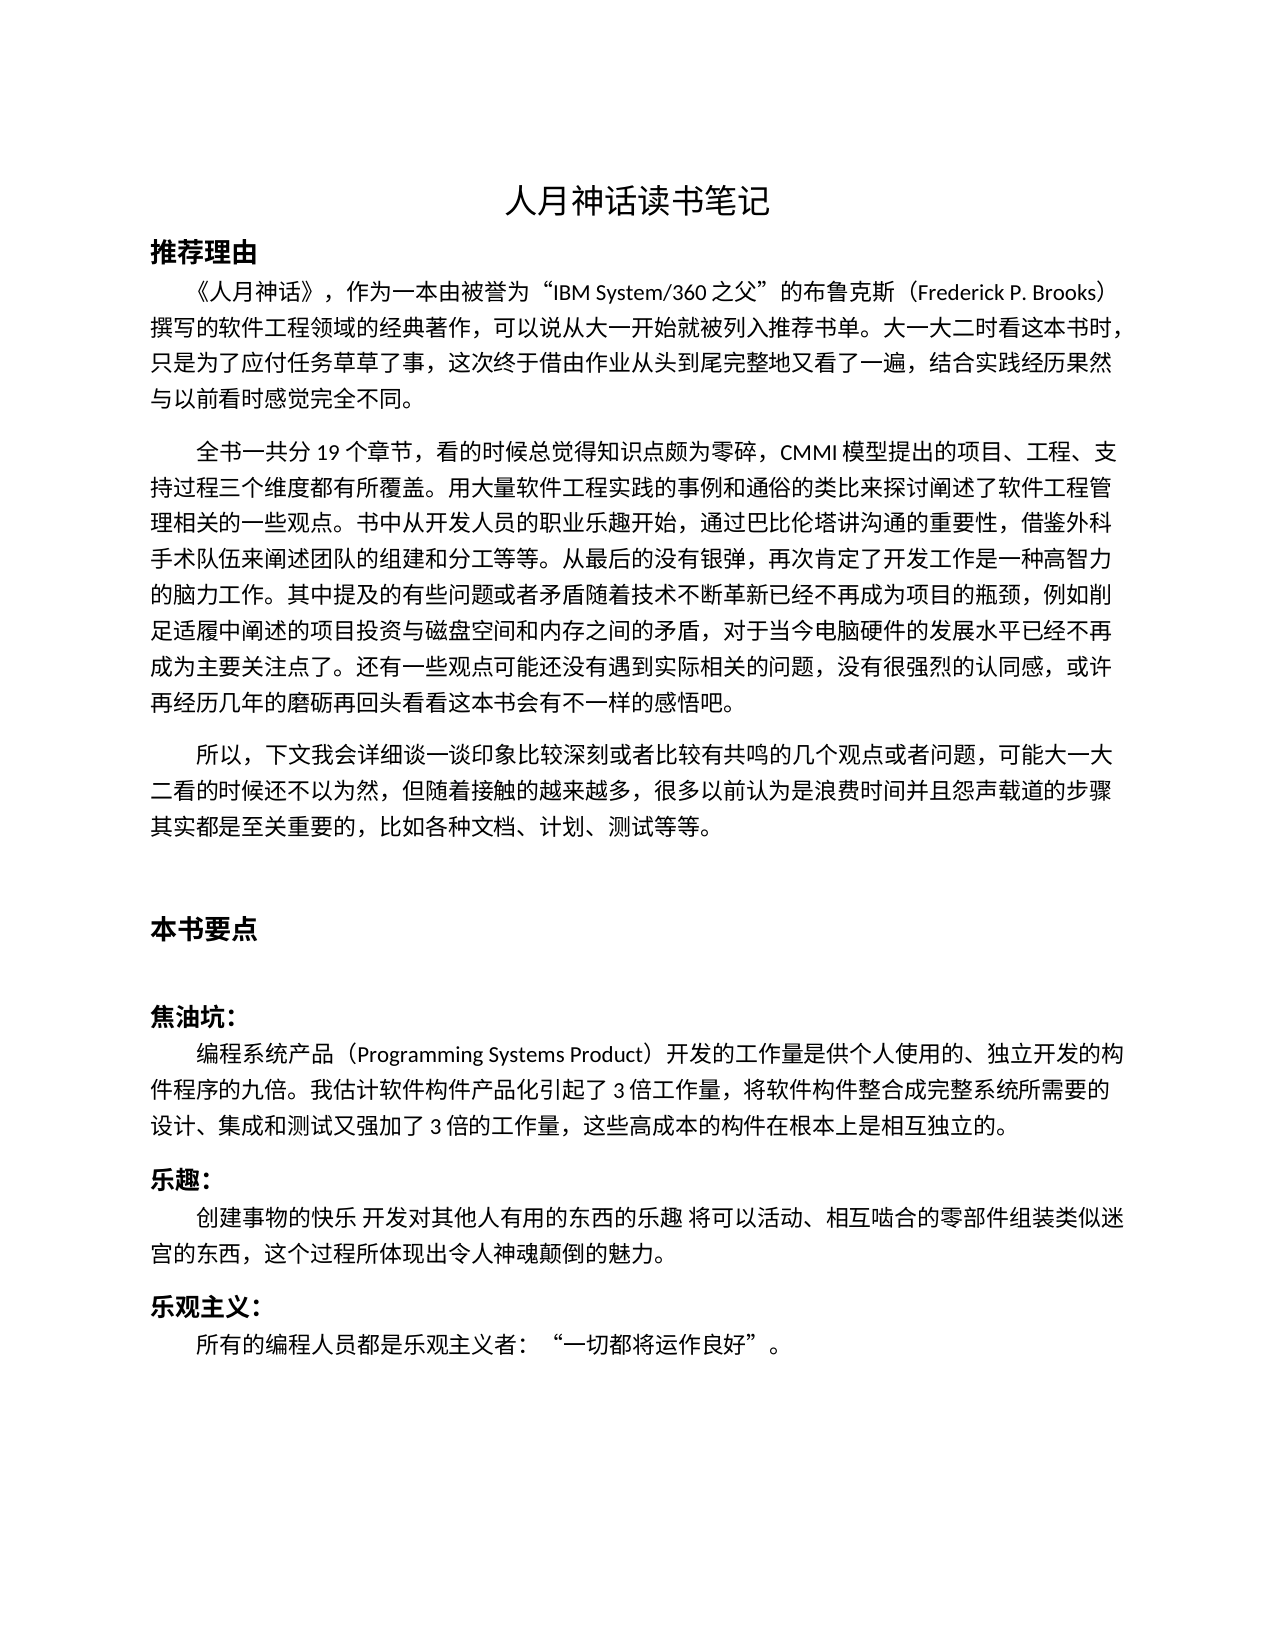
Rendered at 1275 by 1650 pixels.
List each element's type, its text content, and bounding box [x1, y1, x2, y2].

subtitle 人月神话读书笔记 [150, 175, 1125, 223]
subtitle 焦油坑： [150, 997, 1125, 1033]
text 所以，下文我会详细谈一谈印象比较深刻或者比较有共鸣的几个观点或者问题，可能大一大二看的时候还不以为然，但随着接触的越来越多，很多以前认为是浪费时间并且怨声载道的步骤其实都是至关重要的，比如各种文档、计划、测试等等。 [150, 737, 1125, 842]
text 《人月神话》，作为一本由被誉为“IBM System/360之父”的布鲁克斯（Frederick P. Brooks）撰写的软件工程领域的经典著作，可以说从大一开始就被列入推荐书单。大一大二时看这本书时，只是为了应付任务草草了事，这次终于借由作业从头到尾完整地又看了一遍，结合实践经历果然与以前看时感觉完全不同。 [150, 274, 1125, 414]
text 编程系统产品（Programming Systems Product）开发的工作量是供个人使用的、独立开发的构件程序的九倍。我估计软件构件产品化引起了3倍工作量，将软件构件整合成完整系统所需要的设计、集成和测试又强加了3倍的工作量，这些高成本的构件在根本上是相互独立的。 [150, 1036, 1125, 1141]
text 全书一共分 19 个章节，看的时候总觉得知识点颇为零碎，CMMI 模型提出的项目、工程、支持过程三个维度都有所覆盖。用大量软件工程实践的事例和通俗的类比来探讨阐述了软件工程管理相关的一些观点。书中从开发人员的职业乐趣开始，通过巴比伦塔讲沟通的重要性，借鉴外科手术队伍来阐述团队的组建和分工等等。从最后的没有银弹，再次肯定了开发工作是一种高智力的脑力工作。其中提及的有些问题或者矛盾随着技术不断革新已经不再成为项目的瓶颈，例如削足适履中阐述的项目投资与磁盘空间和内存之间的矛盾，对于当今电脑硬件的发展水平已经不再成为主要关注点了。还有一些观点可能还没有遇到实际相关的问题，没有很强烈的认同感，或许再经历几年的磨砺再回头看看这本书会有不一样的感悟吧。 [150, 434, 1125, 718]
subtitle 乐趣： [150, 1161, 1125, 1197]
subtitle 本书要点 [150, 908, 1125, 947]
subtitle 推荐理由 [150, 231, 1125, 271]
subtitle 乐观主义： [150, 1288, 1125, 1324]
text 创建事物的快乐 开发对其他人有用的东西的乐趣 将可以活动、相互啮合的零部件组装类似迷宫的东西，这个过程所体现出令人神魂颠倒的魅力。 [150, 1199, 1125, 1269]
text 所有的编程人员都是乐观主义者：“一切都将运作良好”。 [150, 1327, 1125, 1360]
